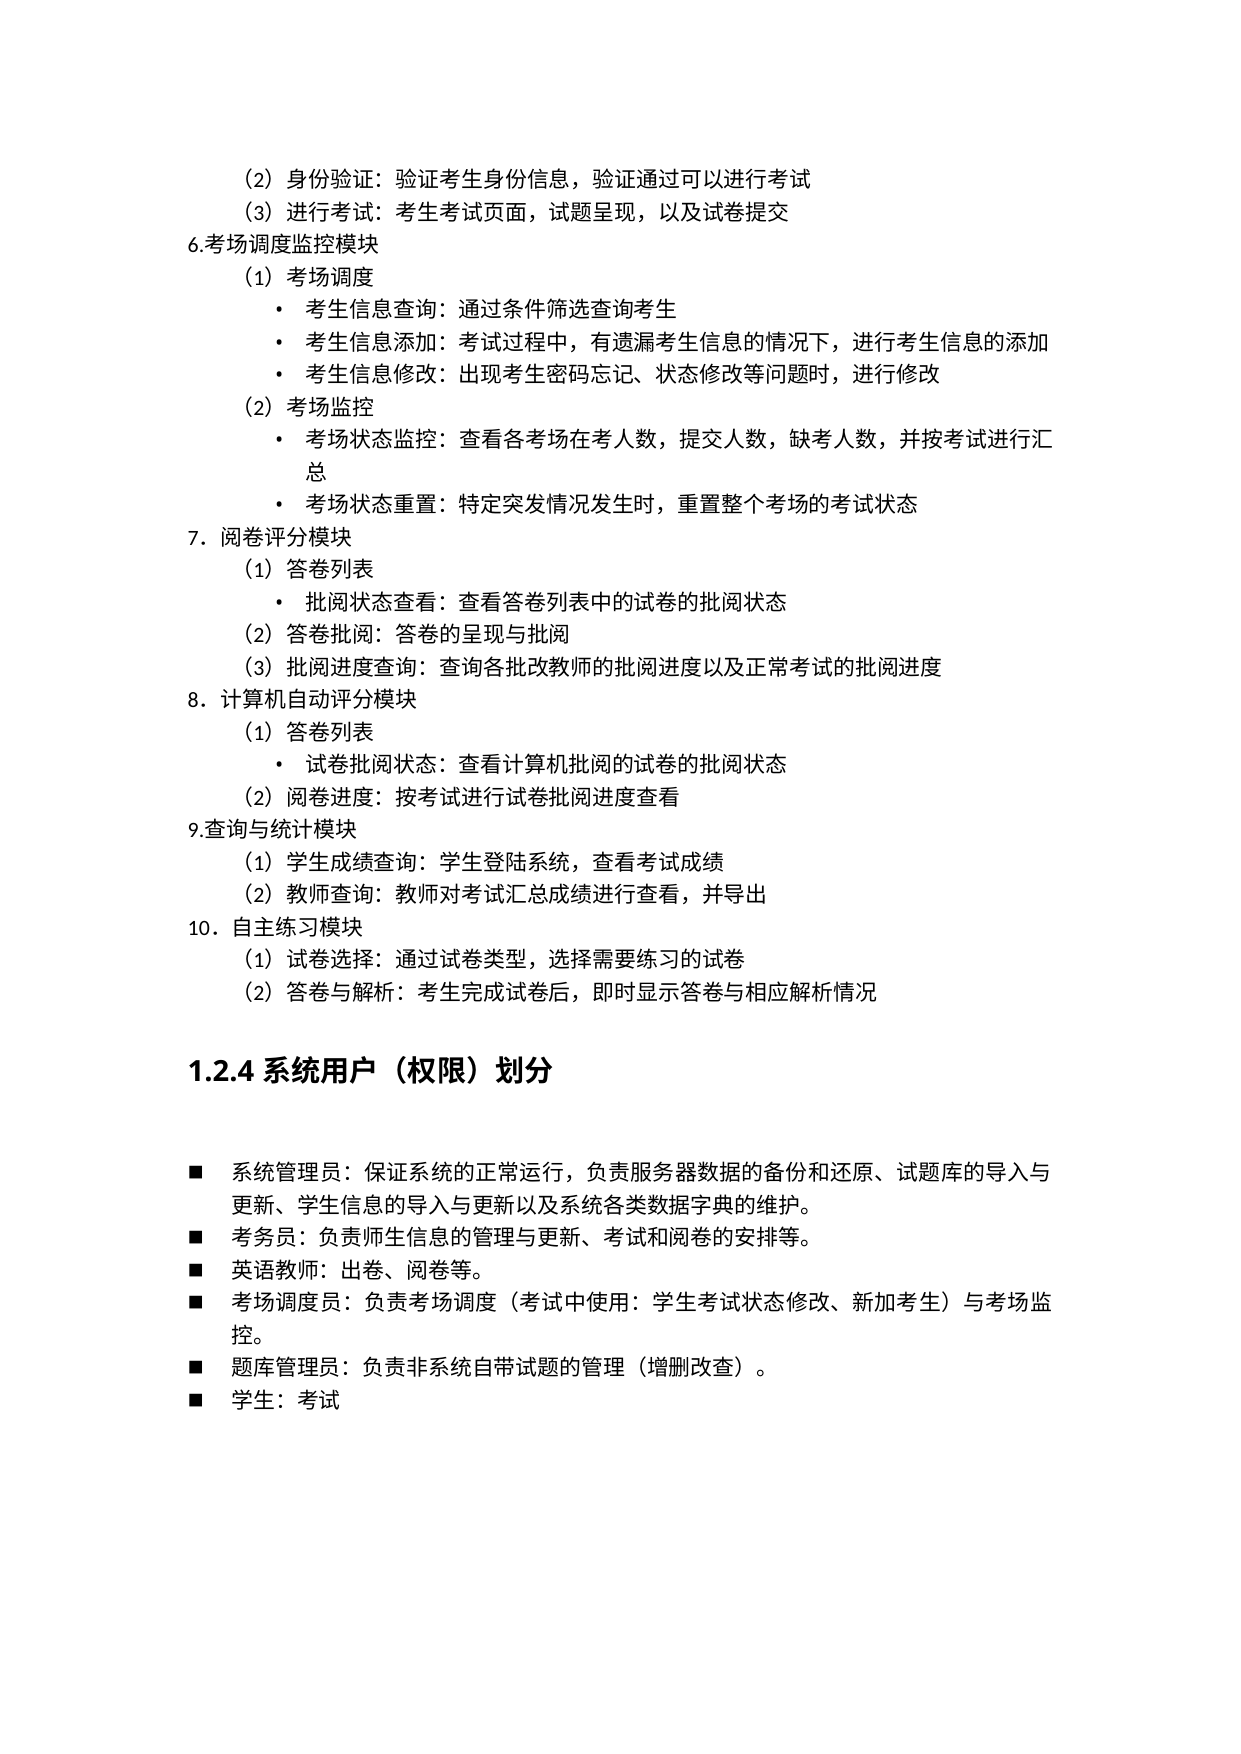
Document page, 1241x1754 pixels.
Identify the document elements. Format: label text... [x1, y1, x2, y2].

list 英语教师：出卷、阅卷等。 [187, 1252, 1053, 1285]
text 9.查询与统计模块 [187, 812, 1053, 844]
text （2）考场监控 [187, 389, 1053, 422]
list 批阅状态查看：查看答卷列表中的试卷的批阅状态 [275, 584, 1053, 617]
list 考场状态重置：特定突发情况发生时，重置整个考场的考试状态 [275, 487, 1053, 519]
subtitle 1.2.4 系统用户（权限）划分 [187, 1036, 1053, 1101]
text （2）答卷与解析：考生完成试卷后，即时显示答卷与相应解析情况 [187, 974, 1053, 1007]
list 系统管理员：保证系统的正常运行，负责服务器数据的备份和还原、试题库的导入与更新、学生信息的导入与更新以及系统各类数据字典的维护。 [187, 1155, 1053, 1220]
text （2）身份验证：验证考生身份信息，验证通过可以进行考试 [187, 162, 1053, 194]
text （3）批阅进度查询：查询各批改教师的批阅进度以及正常考试的批阅进度 [187, 649, 1053, 682]
text （2）教师查询：教师对考试汇总成绩进行查看，并导出 [187, 877, 1053, 909]
text （1）试卷选择：通过试卷类型，选择需要练习的试卷 [187, 942, 1053, 974]
text 7．阅卷评分模块 [187, 519, 1053, 552]
text （1）考场调度 [187, 259, 1053, 292]
text （2）答卷批阅：答卷的呈现与批阅 [187, 617, 1053, 649]
text （1）学生成绩查询：学生登陆系统，查看考试成绩 [187, 844, 1053, 877]
list 考务员：负责师生信息的管理与更新、考试和阅卷的安排等。 [187, 1220, 1053, 1252]
text （3）进行考试：考生考试页面，试题呈现，以及试卷提交 [187, 194, 1053, 227]
list 考场调度员：负责考场调度（考试中使用：学生考试状态修改、新加考生）与考场监控。 [187, 1285, 1053, 1350]
list 考场状态监控：查看各考场在考人数，提交人数，缺考人数，并按考试进行汇总 [275, 422, 1053, 487]
list 学生：考试 [187, 1382, 1053, 1415]
list 考生信息查询：通过条件筛选查询考生 [275, 292, 1053, 324]
list 试卷批阅状态：查看计算机批阅的试卷的批阅状态 [275, 747, 1053, 779]
text 6.考场调度监控模块 [187, 227, 1053, 259]
text （2）阅卷进度：按考试进行试卷批阅进度查看 [187, 779, 1053, 812]
text （1）答卷列表 [187, 714, 1053, 747]
list 考生信息添加：考试过程中，有遗漏考生信息的情况下，进行考生信息的添加 [275, 324, 1053, 357]
text 8．计算机自动评分模块 [187, 682, 1053, 714]
text （1）答卷列表 [187, 552, 1053, 584]
list 考生信息修改：出现考生密码忘记、状态修改等问题时，进行修改 [275, 357, 1053, 389]
text 10．自主练习模块 [187, 909, 1053, 942]
list 题库管理员：负责非系统自带试题的管理（增删改查）。 [187, 1350, 1053, 1382]
